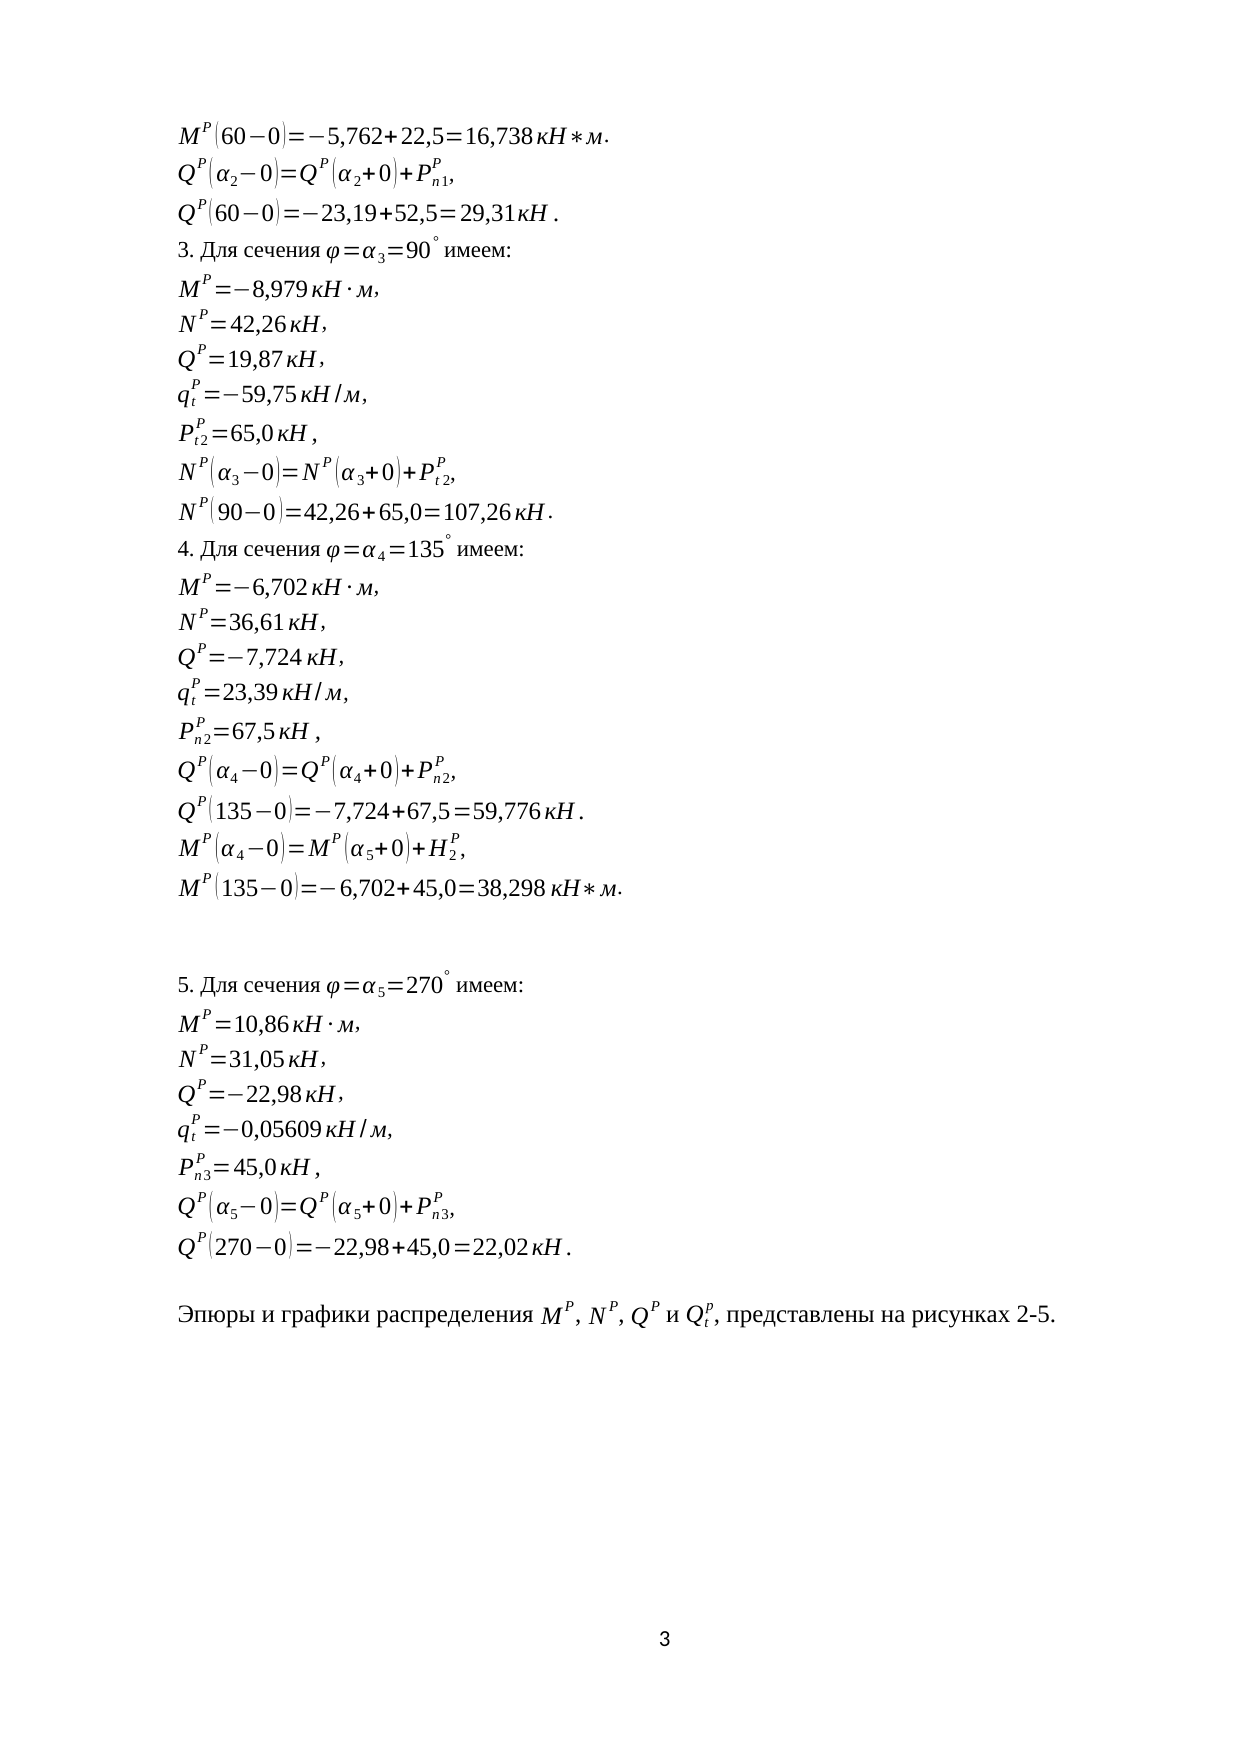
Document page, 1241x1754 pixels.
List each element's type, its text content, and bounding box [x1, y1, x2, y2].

text , [177, 1076, 1152, 1107]
text , [177, 1006, 1152, 1037]
text , [177, 376, 1152, 411]
text , [177, 453, 1152, 490]
text , [177, 752, 1152, 789]
text , [177, 341, 1152, 372]
text . [177, 494, 1152, 527]
text , [177, 271, 1152, 302]
text , [177, 1041, 1152, 1072]
text , [177, 829, 1152, 866]
text , [177, 674, 1152, 709]
text 5. Для сечения имеем: [177, 967, 1152, 1002]
text , [177, 639, 1152, 670]
text . [177, 870, 1152, 902]
text , [177, 306, 1152, 337]
text , [177, 1111, 1152, 1145]
text Эпюры и графики распределения , , и , представлены на рисунках 2-5. [177, 1296, 1152, 1331]
text 3. Для сечения имеем: [177, 232, 1152, 267]
text , [177, 604, 1152, 635]
text 4. Для сечения имеем: [177, 531, 1152, 565]
text , [177, 155, 1152, 191]
text , [177, 1188, 1152, 1225]
text . [177, 118, 1152, 151]
text , [177, 569, 1152, 600]
